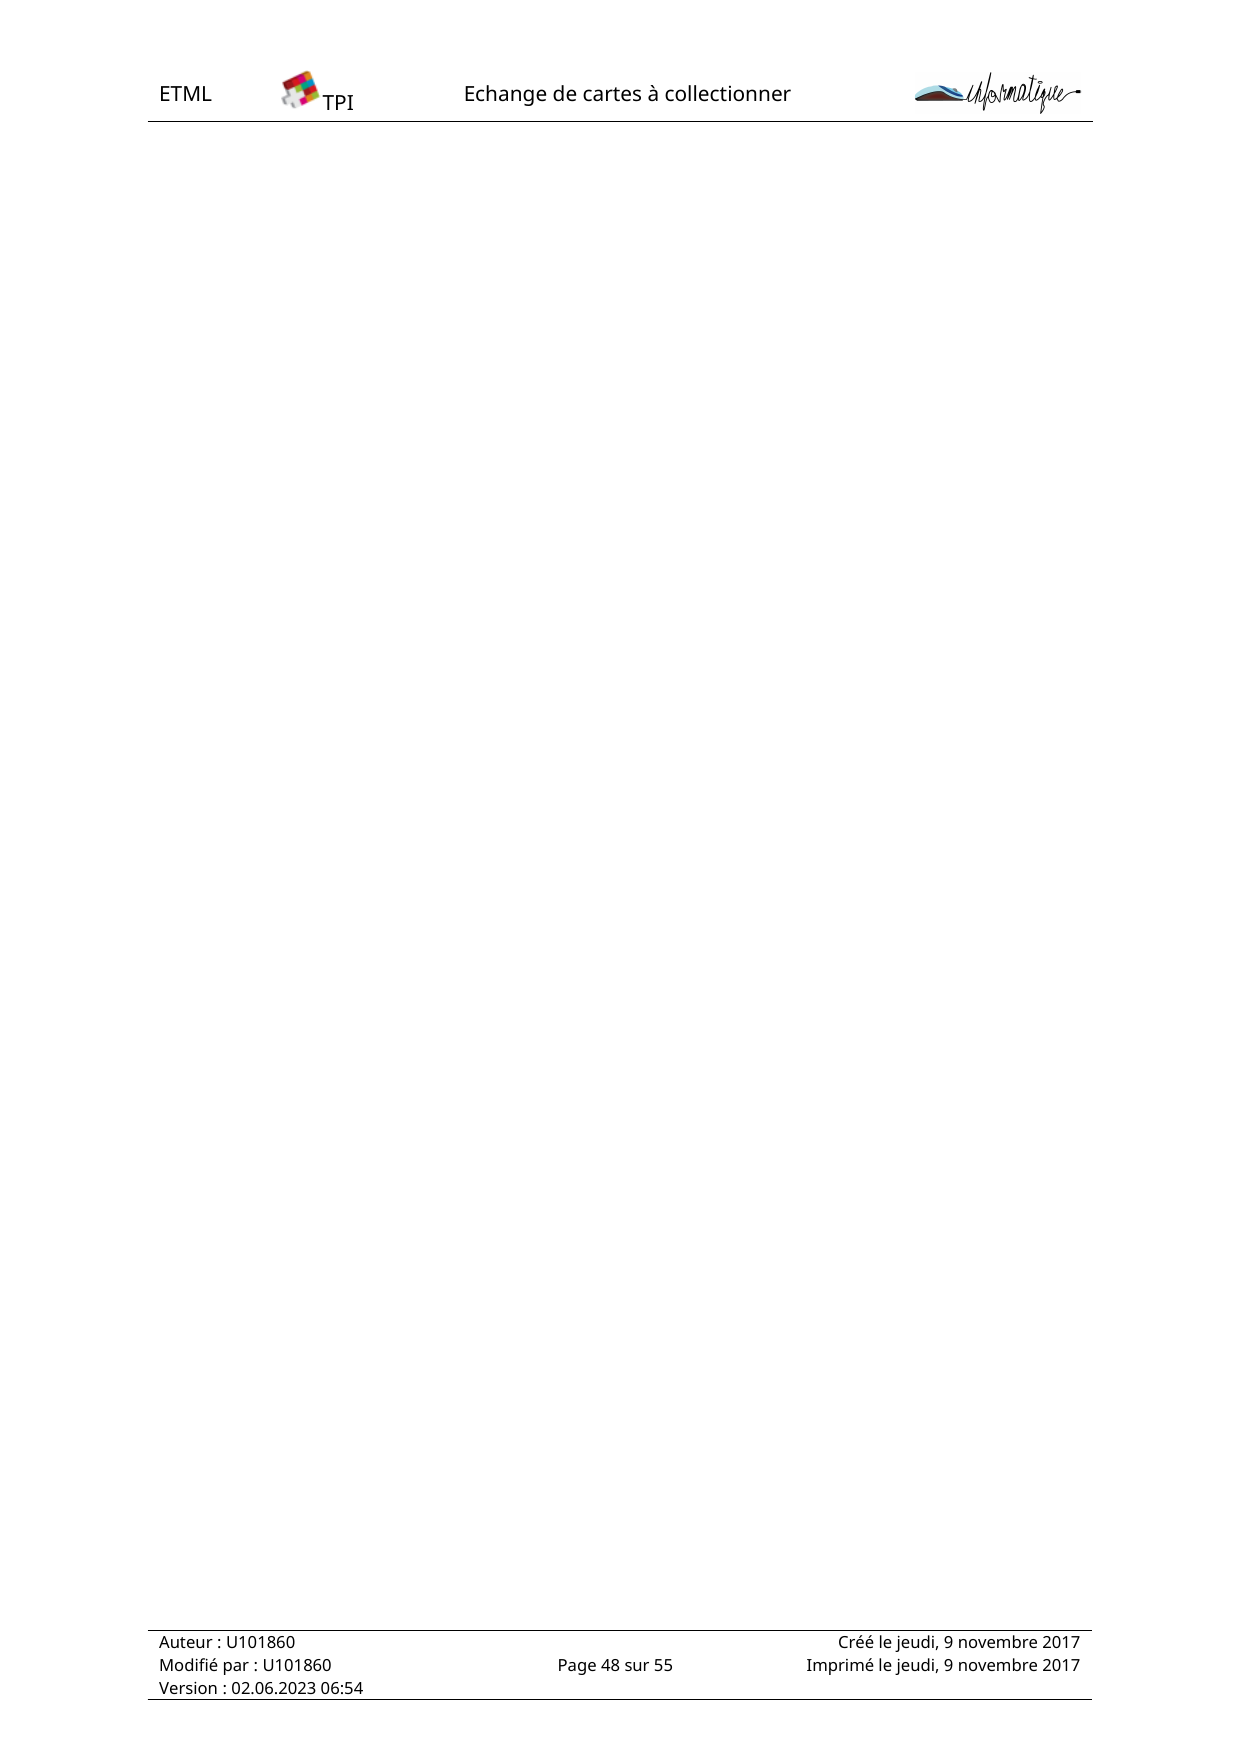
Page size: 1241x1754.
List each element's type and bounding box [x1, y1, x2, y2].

picture [276, 69, 323, 111]
